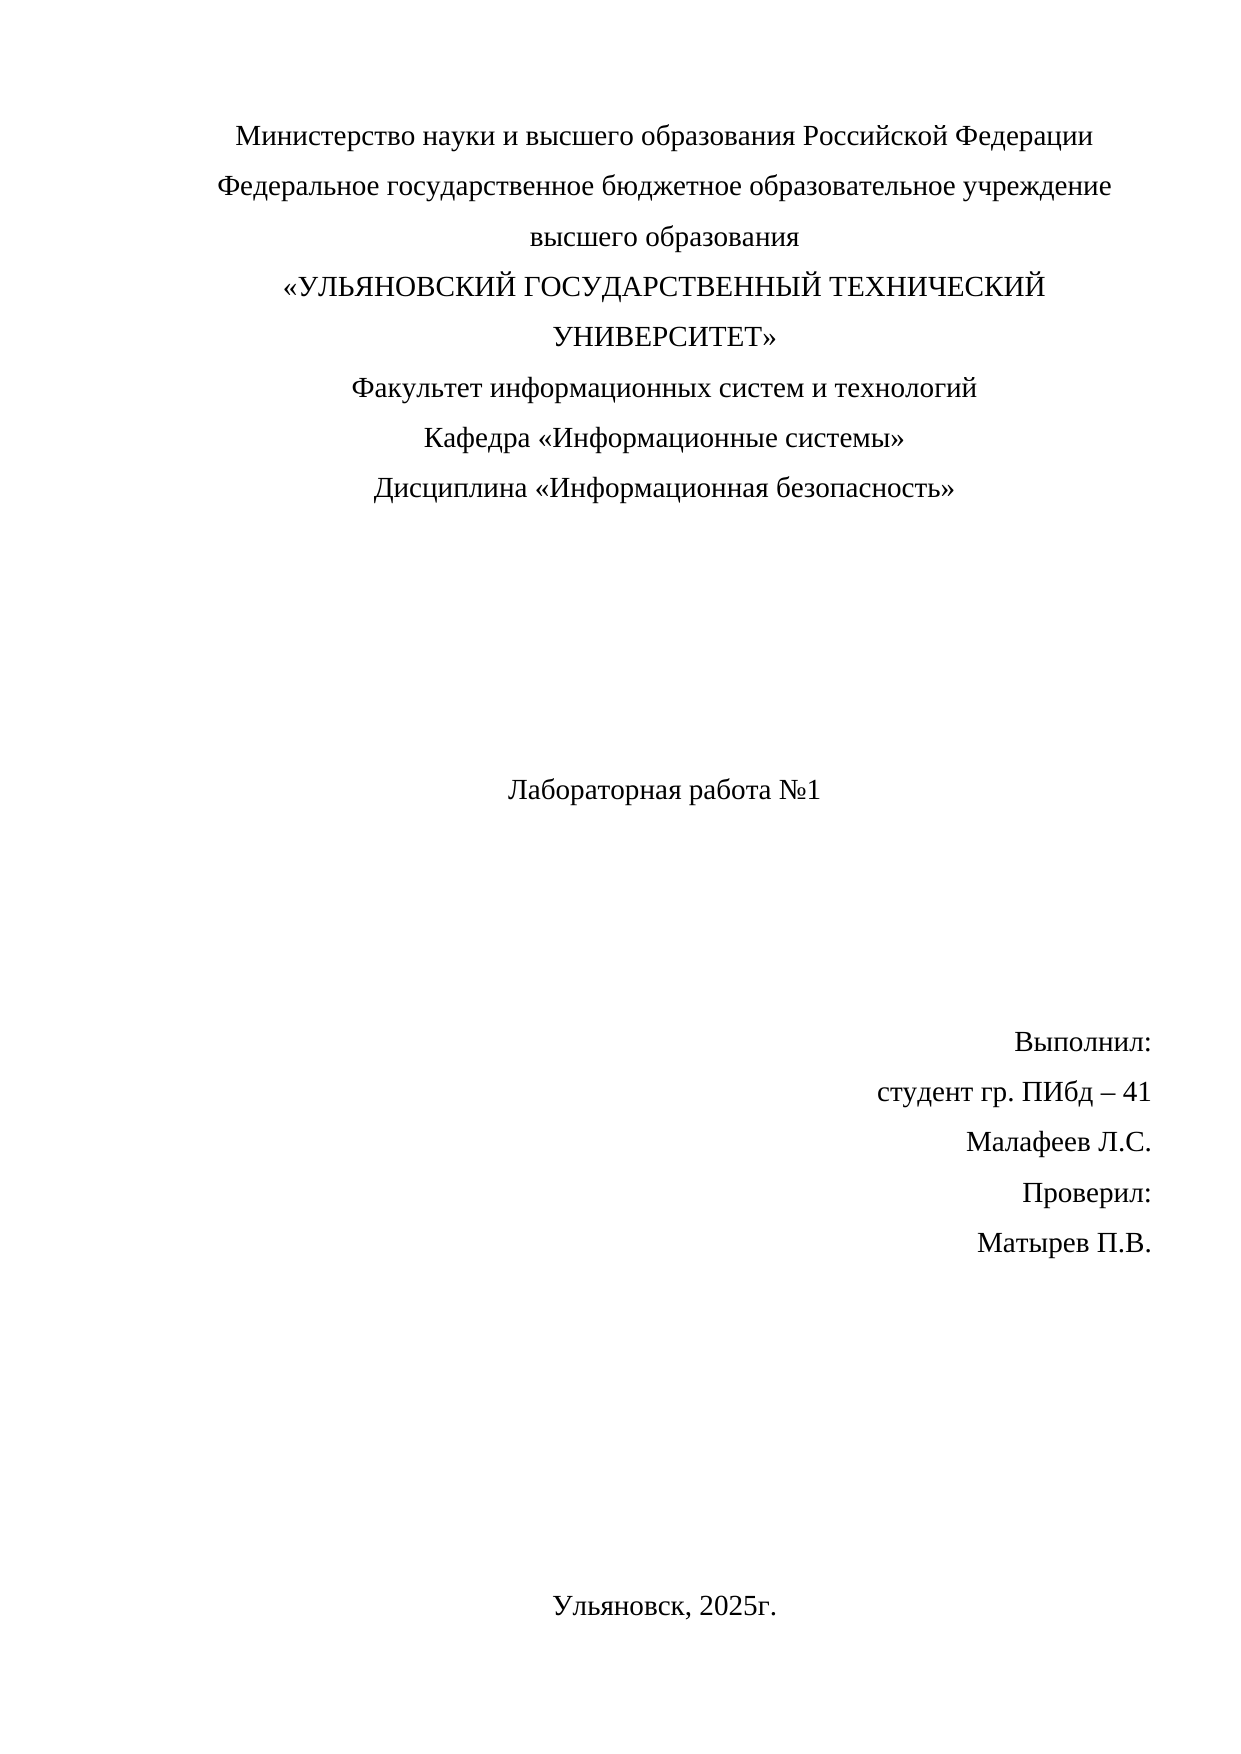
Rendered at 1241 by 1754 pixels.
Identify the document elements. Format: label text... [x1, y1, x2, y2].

text Федеральное государственное бюджетное образовательное учреждение высшего образования [177, 168, 1152, 252]
text Ульяновск, 2025г. [177, 1588, 1152, 1622]
text Лабораторная работа №1 [177, 772, 1152, 806]
text Кафедра «Информационные системы» [177, 420, 1152, 453]
text Дисциплина «Информационная безопасность» [177, 470, 1152, 504]
text студент гр. ПИбд – 41 [177, 1074, 1152, 1108]
text «УЛЬЯНОВСКИЙ ГОСУДАРСТВЕННЫЙ ТЕХНИЧЕСКИЙ УНИВЕРСИТЕТ» [177, 269, 1152, 353]
text Министерство науки и высшего образования Российской Федерации [177, 118, 1152, 152]
text Факультет информационных систем и технологий [177, 370, 1152, 403]
text Малафеев Л.С. [177, 1124, 1152, 1158]
text Проверил: Матырев П.В. [177, 1175, 1152, 1258]
text Выполнил: [177, 1024, 1152, 1057]
